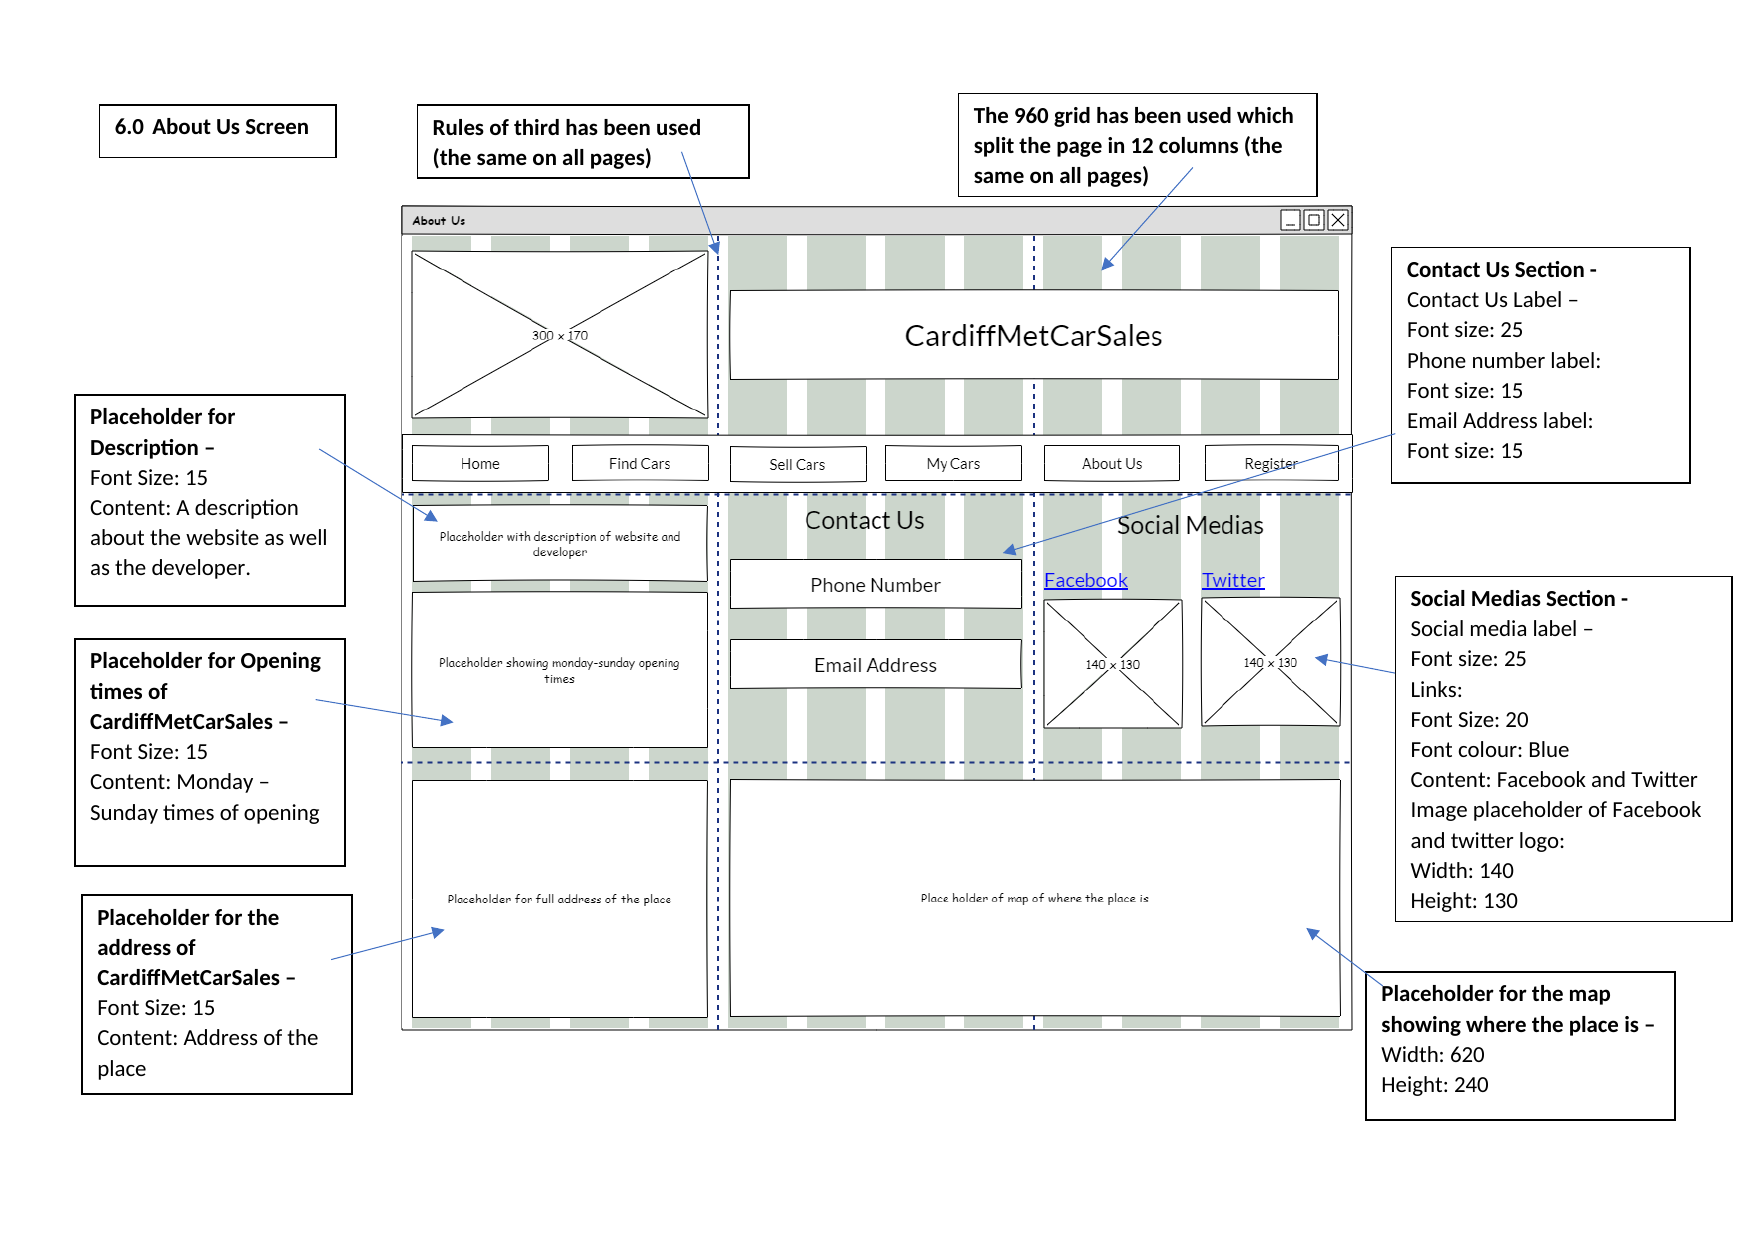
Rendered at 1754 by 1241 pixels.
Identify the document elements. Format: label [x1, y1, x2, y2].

picture [393, 199, 1361, 1042]
